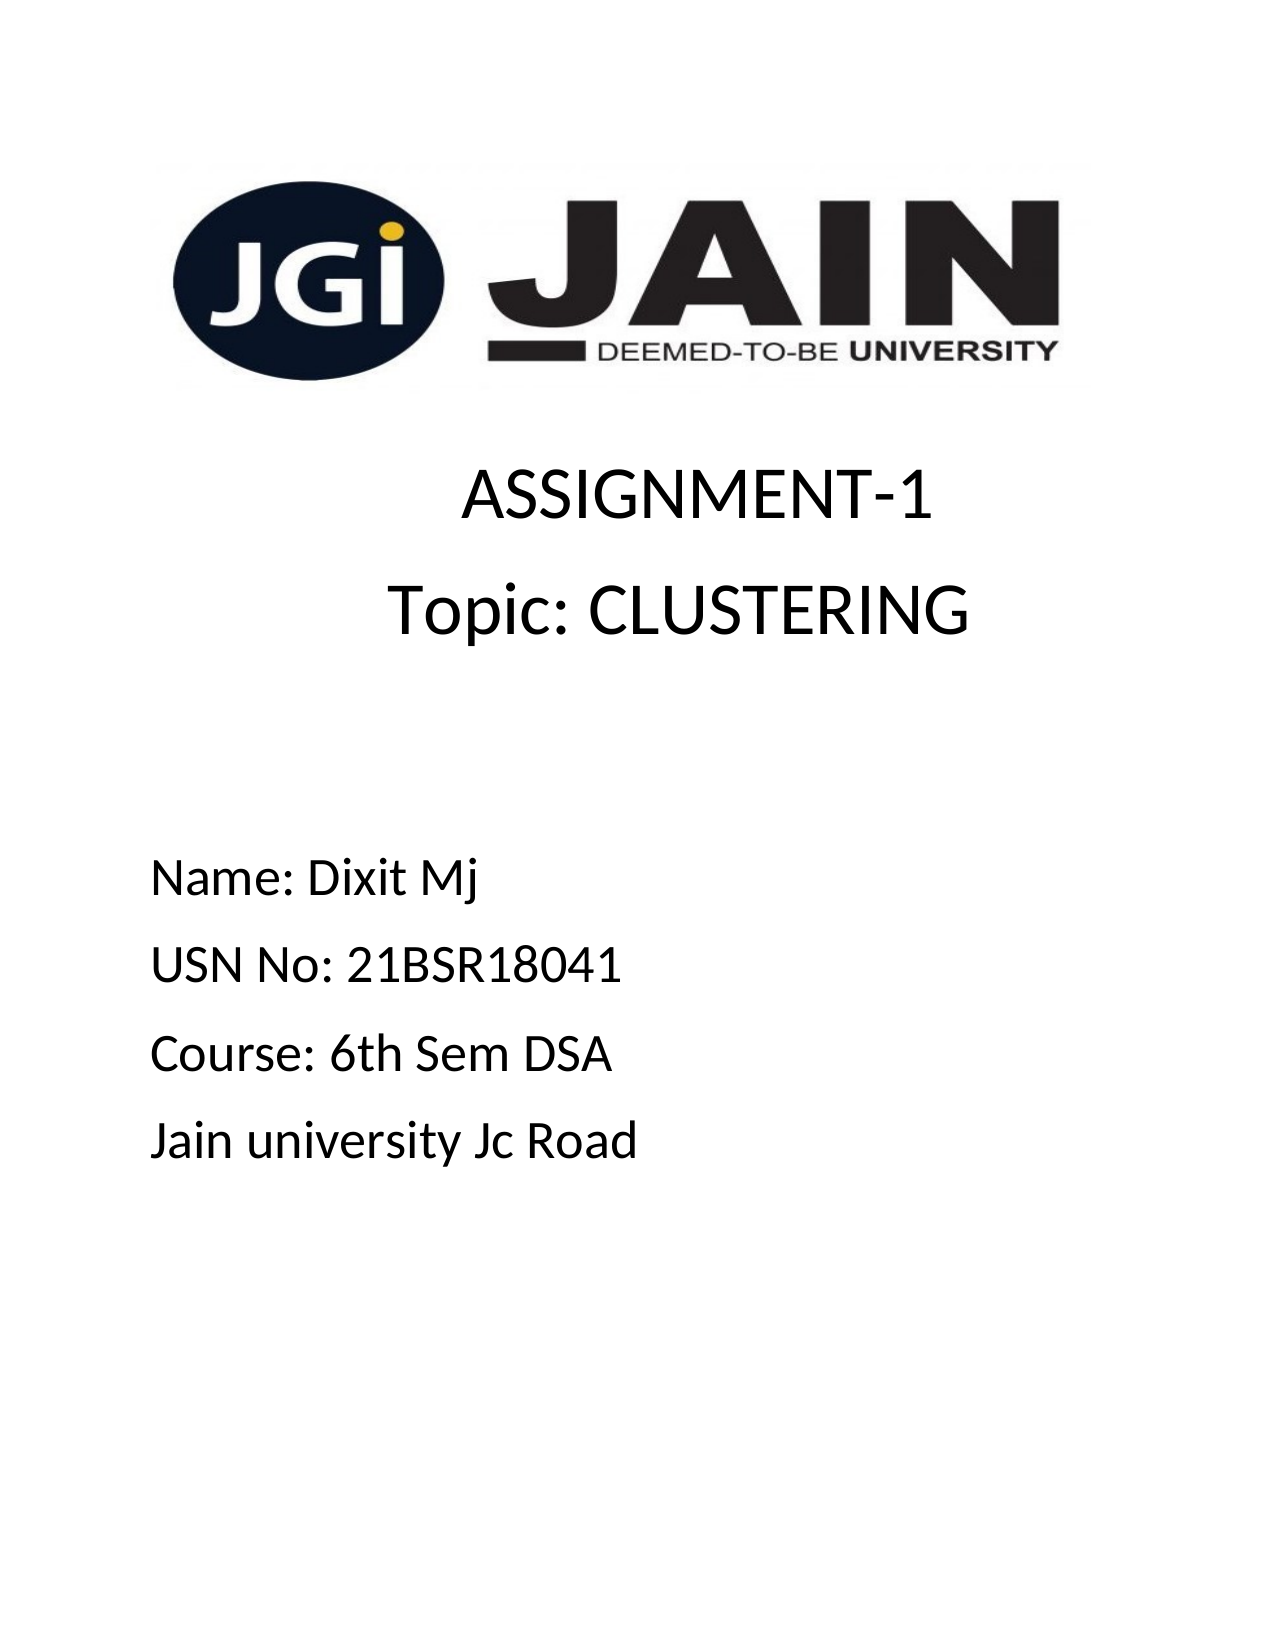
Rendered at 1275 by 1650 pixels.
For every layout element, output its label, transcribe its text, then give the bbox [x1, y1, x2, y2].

text Course: 6th Sem DSA [150, 1018, 1125, 1084]
text Name: Dixit Mj [150, 842, 1125, 908]
text ASSIGNMENT-1 [150, 446, 1125, 537]
text Jain university Jc Road [150, 1106, 1125, 1172]
text USN No: 21BSR18041 [150, 930, 1125, 996]
picture [150, 150, 1091, 397]
text Topic: CLUSTERING [150, 561, 1125, 653]
